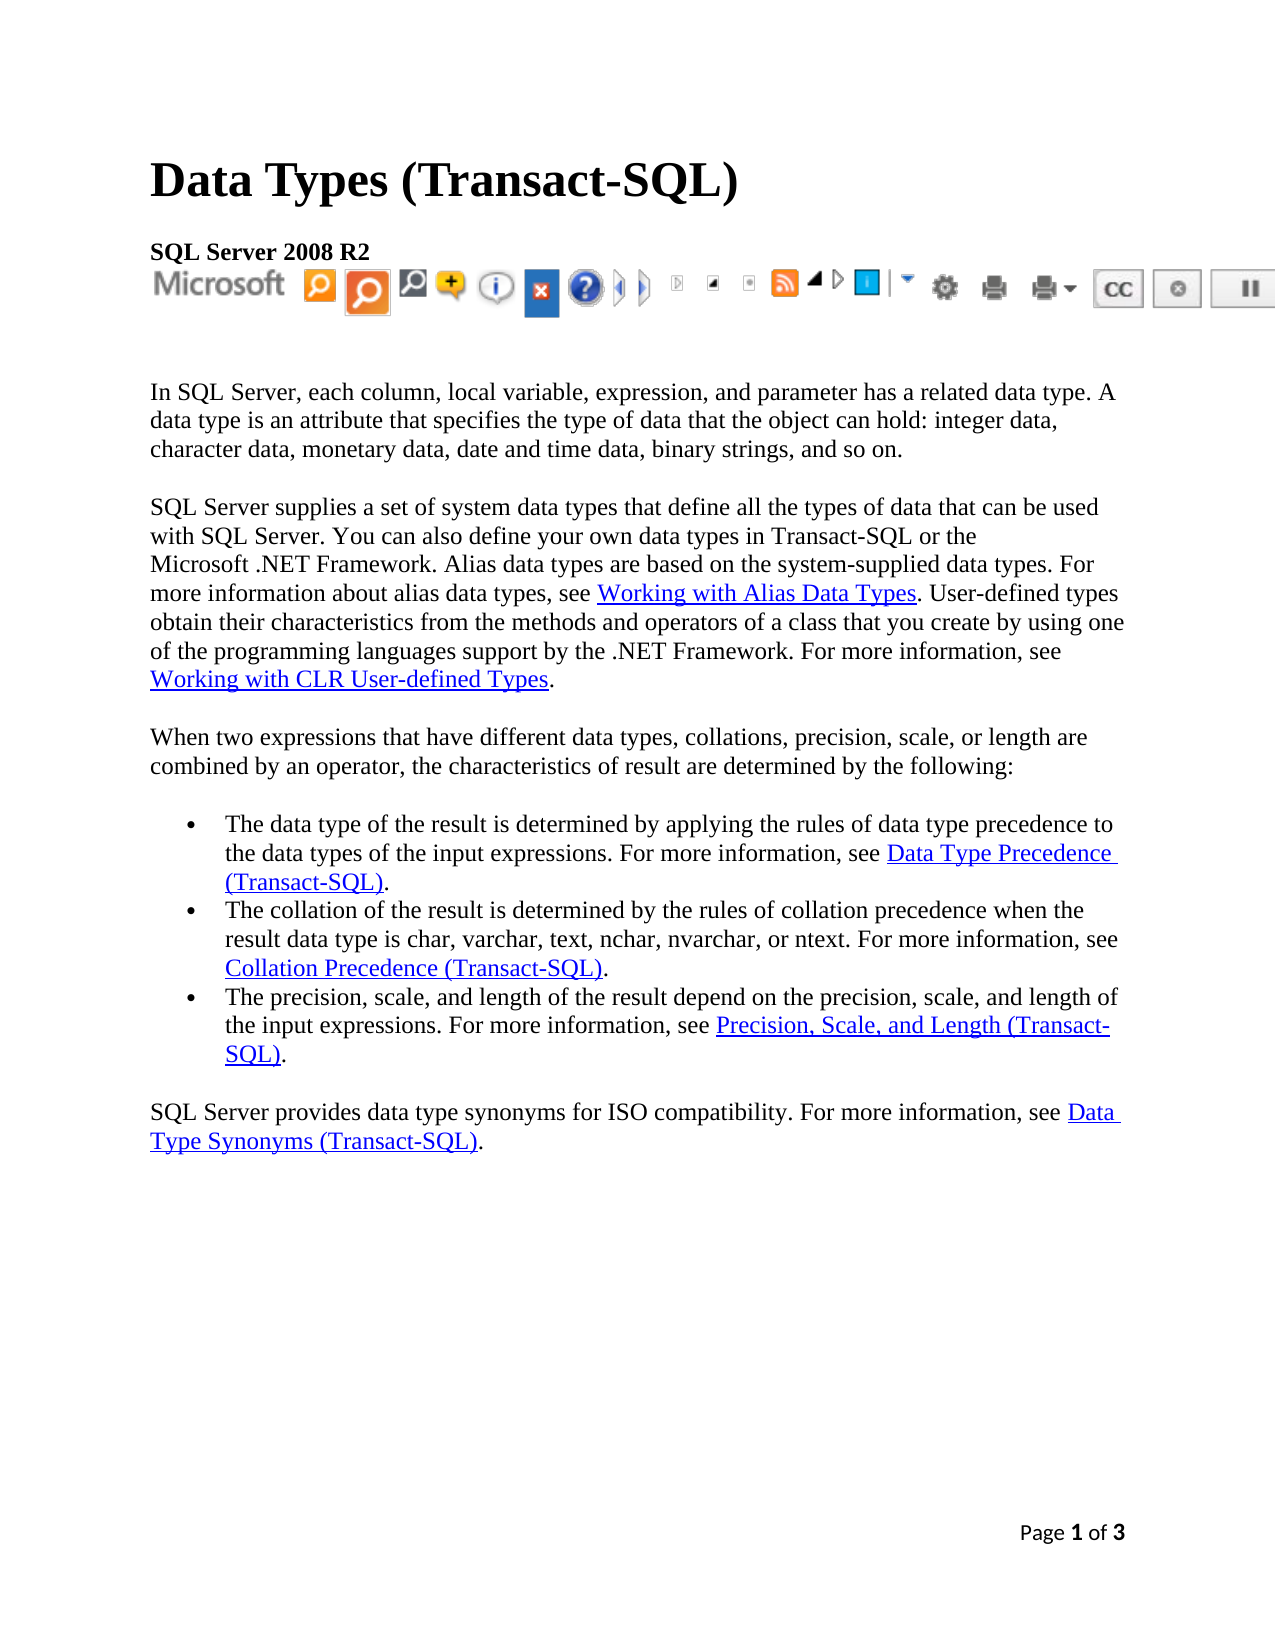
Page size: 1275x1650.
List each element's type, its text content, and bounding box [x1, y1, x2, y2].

text SQL Server 2008 R2 [150, 237, 1125, 265]
list The data type of the result is determined by applying the rules of data type precedence to the data types of the input expressions. For more information, see Data Type Precedence (Transact-SQL). [187, 809, 1125, 895]
picture [150, 265, 1275, 348]
text When two expressions that have different data types, collations, precision, scale, or length are combined by an operator, the characteristics of result are determined by the following: [150, 722, 1125, 780]
text SQL Server supplies a set of system data types that define all the types of data that can be used with SQL Server. You can also define your own data types in Transact-SQL or the Microsoft .NET Framework. Alias data types are based on the system-supplied data types. For more information about alias data types, see Working with Alias Data Types. User-defined types obtain their characteristics from the methods and operators of a class that you create by using one of the programming languages support by the .NET Framework. For more information, see Working with CLR User-defined Types. [150, 492, 1125, 693]
text In SQL Server, each column, local variable, expression, and parameter has a related data type. A data type is an attribute that specifies the type of data that the object can hold: integer data, character data, monetary data, date and time data, binary strings, and so on. [150, 377, 1125, 463]
text Data Types (Transact-SQL) [150, 150, 1125, 207]
list The precision, scale, and length of the result depend on the precision, scale, and length of the input expressions. For more information, see Precision, Scale, and Length (Transact-SQL). [187, 982, 1125, 1068]
text SQL Server provides data type synonyms for ISO compatibility. For more information, see Data Type Synonyms (Transact-SQL). [150, 1097, 1125, 1154]
list The collation of the result is determined by the rules of collation precedence when the result data type is char, varchar, text, nchar, nvarchar, or ntext. For more information, see Collation Precedence (Transact-SQL). [187, 895, 1125, 982]
